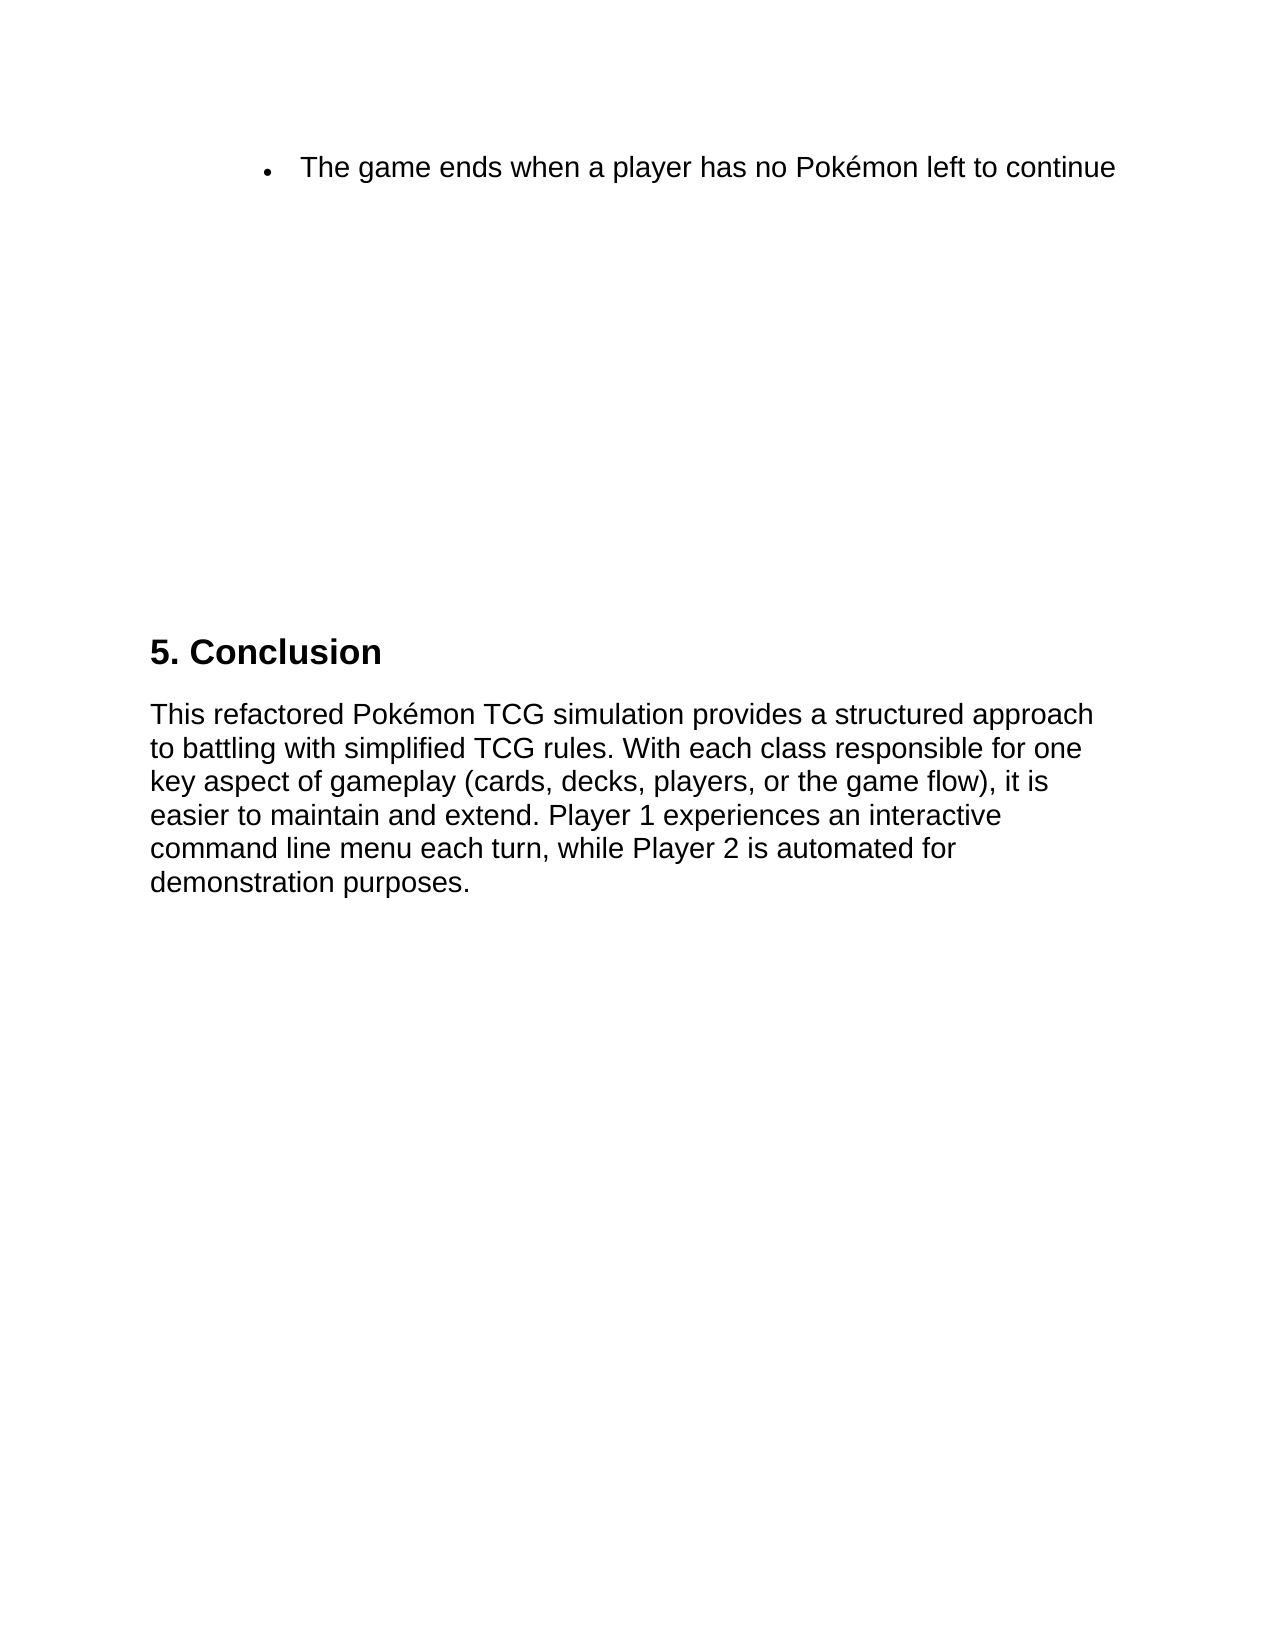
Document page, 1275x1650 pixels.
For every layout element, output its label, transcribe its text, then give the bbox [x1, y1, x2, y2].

text This refactored Pokémon TCG simulation provides a structured approach to battling with simplified TCG rules. With each class responsible for one key aspect of gameplay (cards, decks, players, or the game flow), it is easier to maintain and extend. Player 1 experiences an interactive command line menu each turn, while Player 2 is automated for demonstration purposes. [150, 697, 1125, 898]
subtitle 5. Conclusion [150, 631, 1125, 672]
list The game ends when a player has no Pokémon left to continue [262, 150, 1125, 183]
